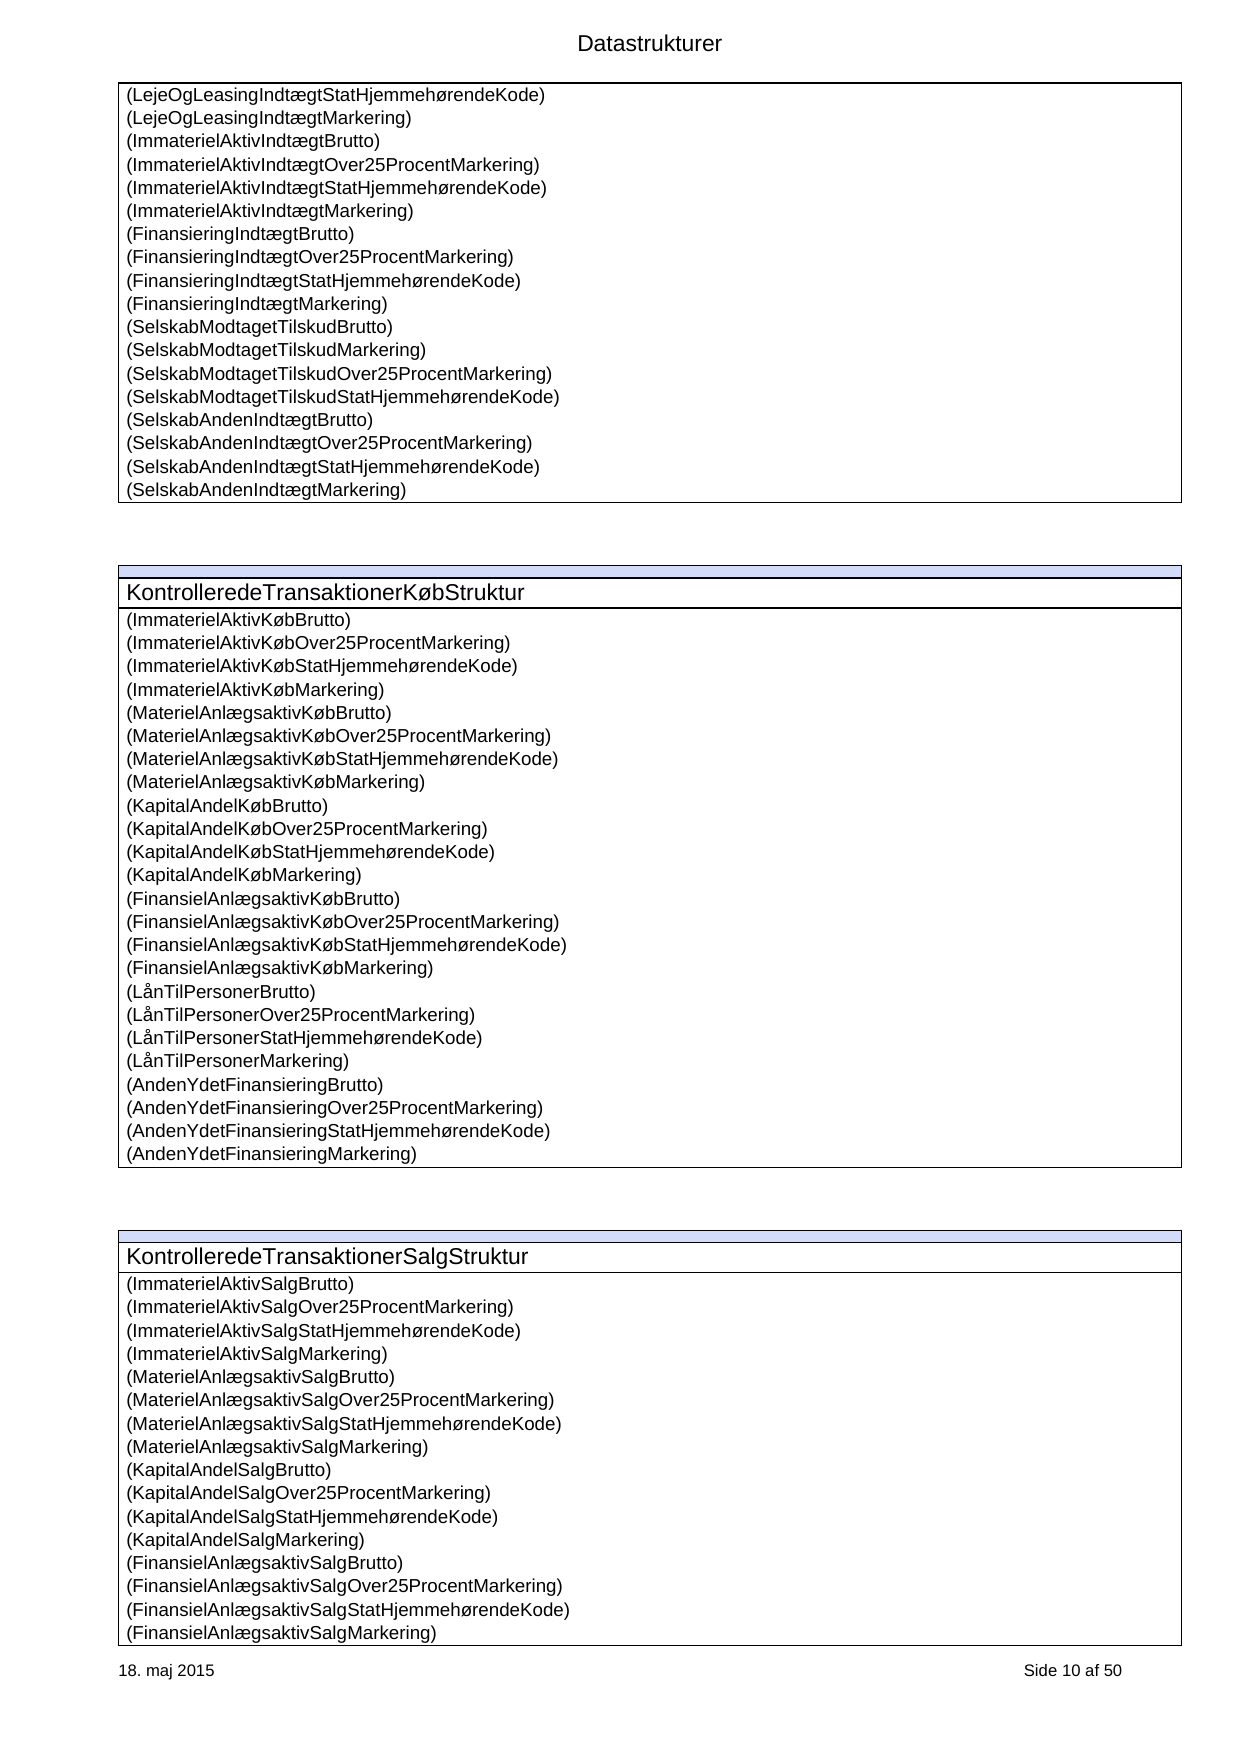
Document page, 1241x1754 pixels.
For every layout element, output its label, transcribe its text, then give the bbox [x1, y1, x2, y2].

table_cell (ImmaterielAktivKøbBrutto) (ImmaterielAktivKøbOver25ProcentMarkering) (ImmaterielAktivKøbStatHjemmehørendeKode) (ImmaterielAktivKøbMarkering) (MaterielAnlægsaktivKøbBrutto) (MaterielAnlægsaktivKøbOver25ProcentMarkering) (MaterielAnlægsaktivKøbStatHjemmehørendeKode) (MaterielAnlægsaktivKøbMarkering) (KapitalAndelKøbBrutto) (KapitalAndelKøbOver25ProcentMarkering) (KapitalAndelKøbStatHjemmehørendeKode) (KapitalAndelKøbMarkering) (FinansielAnlægsaktivKøbBrutto) (FinansielAnlægsaktivKøbOver25ProcentMarkering) (FinansielAnlægsaktivKøbStatHjemmehørendeKode) (FinansielAnlægsaktivKøbMarkering) (LånTilPersonerBrutto) (LånTilPersonerOver25ProcentMarkering) (LånTilPersonerStatHjemmehørendeKode) (LånTilPersonerMarkering) (AndenYdetFinansieringBrutto) (AndenYdetFinansieringOver25ProcentMarkering) (AndenYdetFinansieringStatHjemmehørendeKode) (AndenYdetFinansieringMarkering) [119, 609, 1181, 1167]
table_header [119, 1231, 1181, 1242]
table_cell KontrolleredeTransaktionerSalgStruktur [119, 1243, 1181, 1272]
table_header [119, 566, 1181, 577]
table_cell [119, 84, 1181, 502]
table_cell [119, 1273, 1181, 1645]
table_cell KontrolleredeTransaktionerKøbStruktur [119, 579, 1181, 607]
